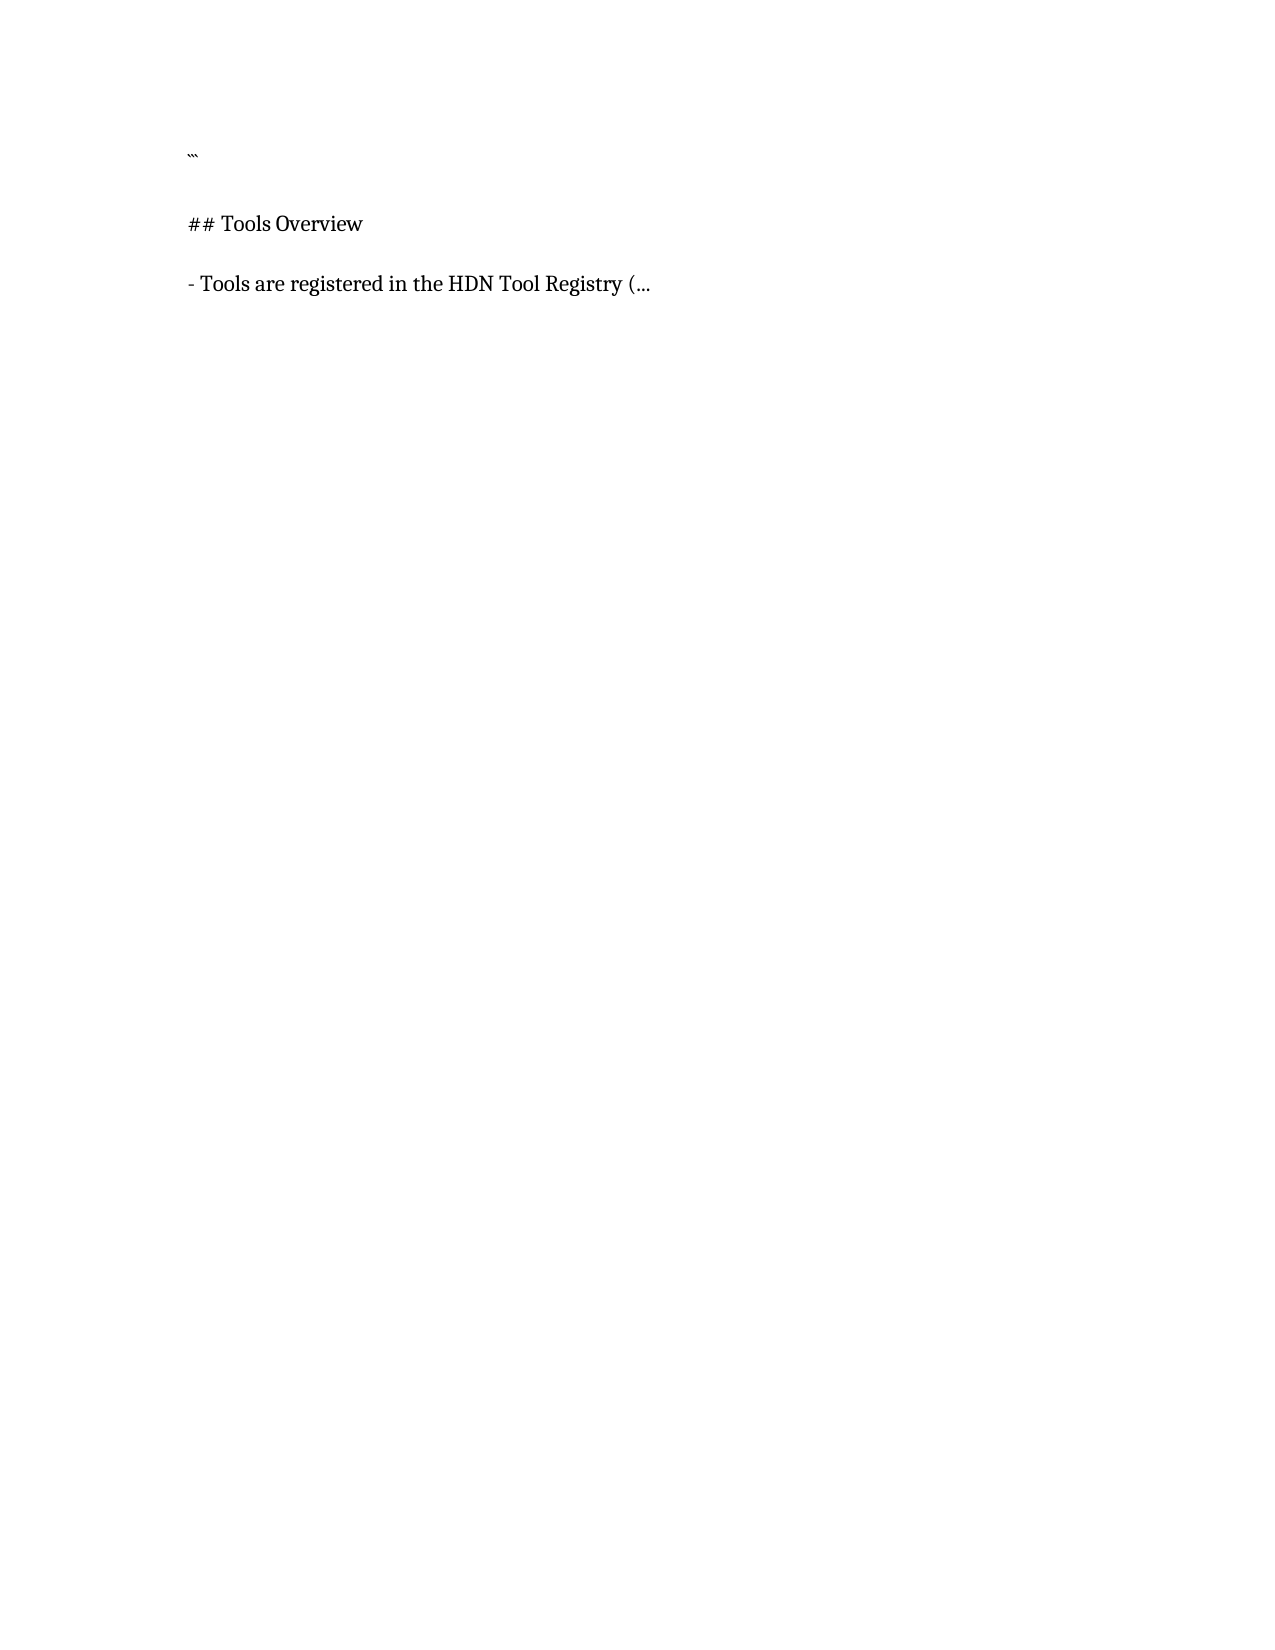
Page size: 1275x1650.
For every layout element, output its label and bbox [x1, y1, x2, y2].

text [187, 150, 1087, 297]
